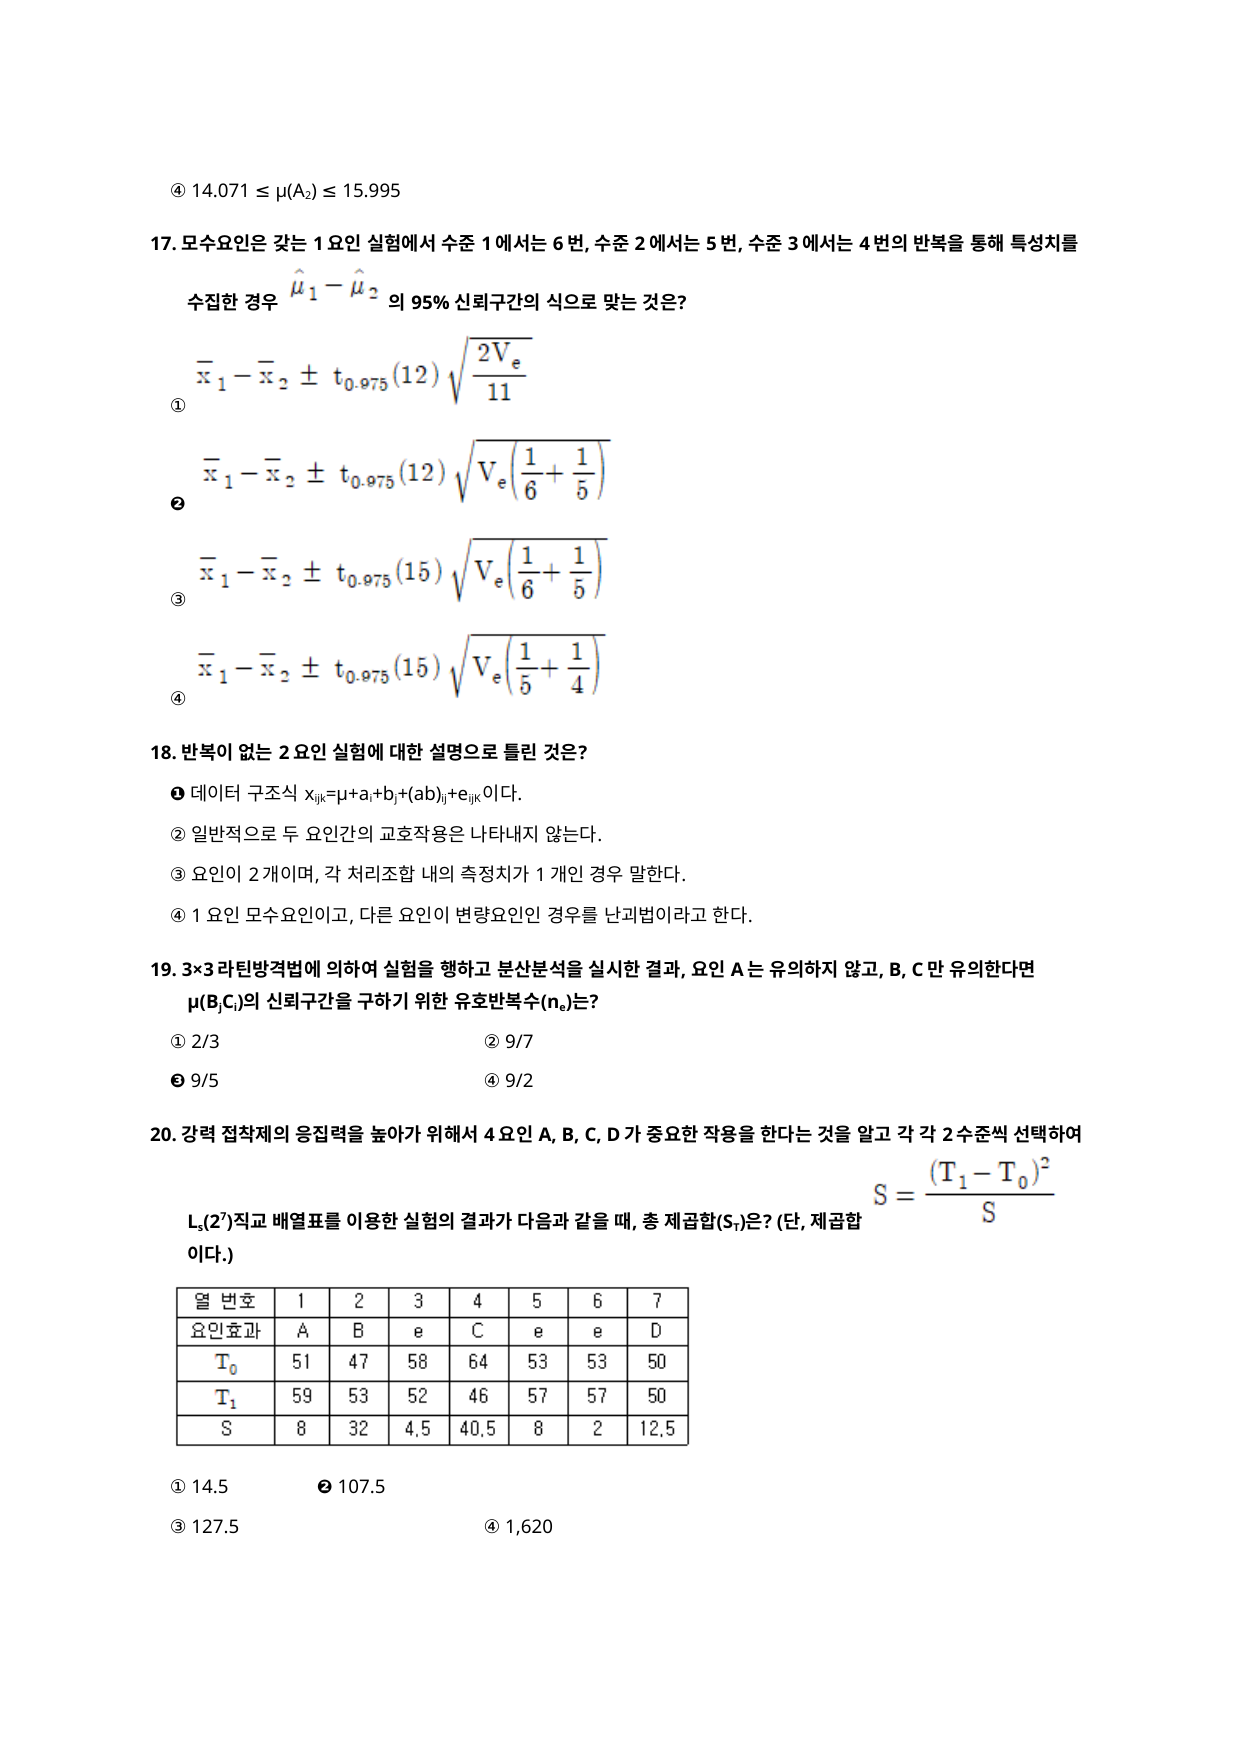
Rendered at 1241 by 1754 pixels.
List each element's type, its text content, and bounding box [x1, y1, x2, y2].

picture [191, 330, 542, 413]
text ❶ 데이터 구조식 xijk=μ+ai+bj+(ab)ij+eijK이다. [150, 778, 1090, 805]
picture [191, 529, 614, 607]
text ④ 14.071 ≤ μ(A2) ≤ 15.995 [150, 177, 1090, 203]
text ② 일반적으로 두 요인간의 교호작용은 나타내지 않는다. [150, 819, 1090, 846]
text 19. 3×3라틴방격법에 의하여 실험을 행하고 분산분석을 실시한 결과, 요인 A는 유의하지 않고, B, C만 유의한다면 μ(BjCi)의 신뢰구간을 구하기 위한 유호반복수(ne)는? [150, 954, 1090, 1014]
picture [866, 1152, 1064, 1229]
picture [169, 1281, 701, 1455]
text ① 14.5 ❷ 107.5 [150, 1474, 1090, 1499]
text ❸ 9/5 ④ 9/2 [150, 1067, 1090, 1093]
text ③ 127.5 ④ 1,620 [150, 1513, 1090, 1539]
text 20. 강력 접착제의 응집력을 높아가 위해서 4요인 A, B, C, D가 중요한 작용을 한다는 것을 알고 각 각 2수준씩 선택하여 Ls(27)직교 배열표를 이용한 실험의 결과가 다음과 같을 때, 총 제곱합(ST)은? (단, 제곱합 이다.) [150, 1119, 1090, 1267]
text ③ 요인이 2개이며, 각 처리조합 내의 측정치가 1개인 경우 말한다. [150, 860, 1090, 887]
picture [191, 625, 615, 706]
text 17. 모수요인은 갖는 1요인 실험에서 수준 1에서는 6번, 수준 2에서는 5번, 수준 3에서는 4번의 반복을 통해 특성치를 수집한 경우 의 95% 신뢰구간의 식으로 맞는 것은? [150, 229, 1090, 316]
text 18. 반복이 없는 2요인 실험에 대한 설명으로 틀린 것은? [150, 737, 1090, 764]
picture [282, 261, 383, 310]
picture [190, 432, 617, 511]
text ④ 1요인 모수요인이고, 다른 요인이 변량요인인 경우를 난괴법이라고 한다. [150, 901, 1090, 928]
text ① 2/3 ② 9/7 [150, 1028, 1090, 1053]
